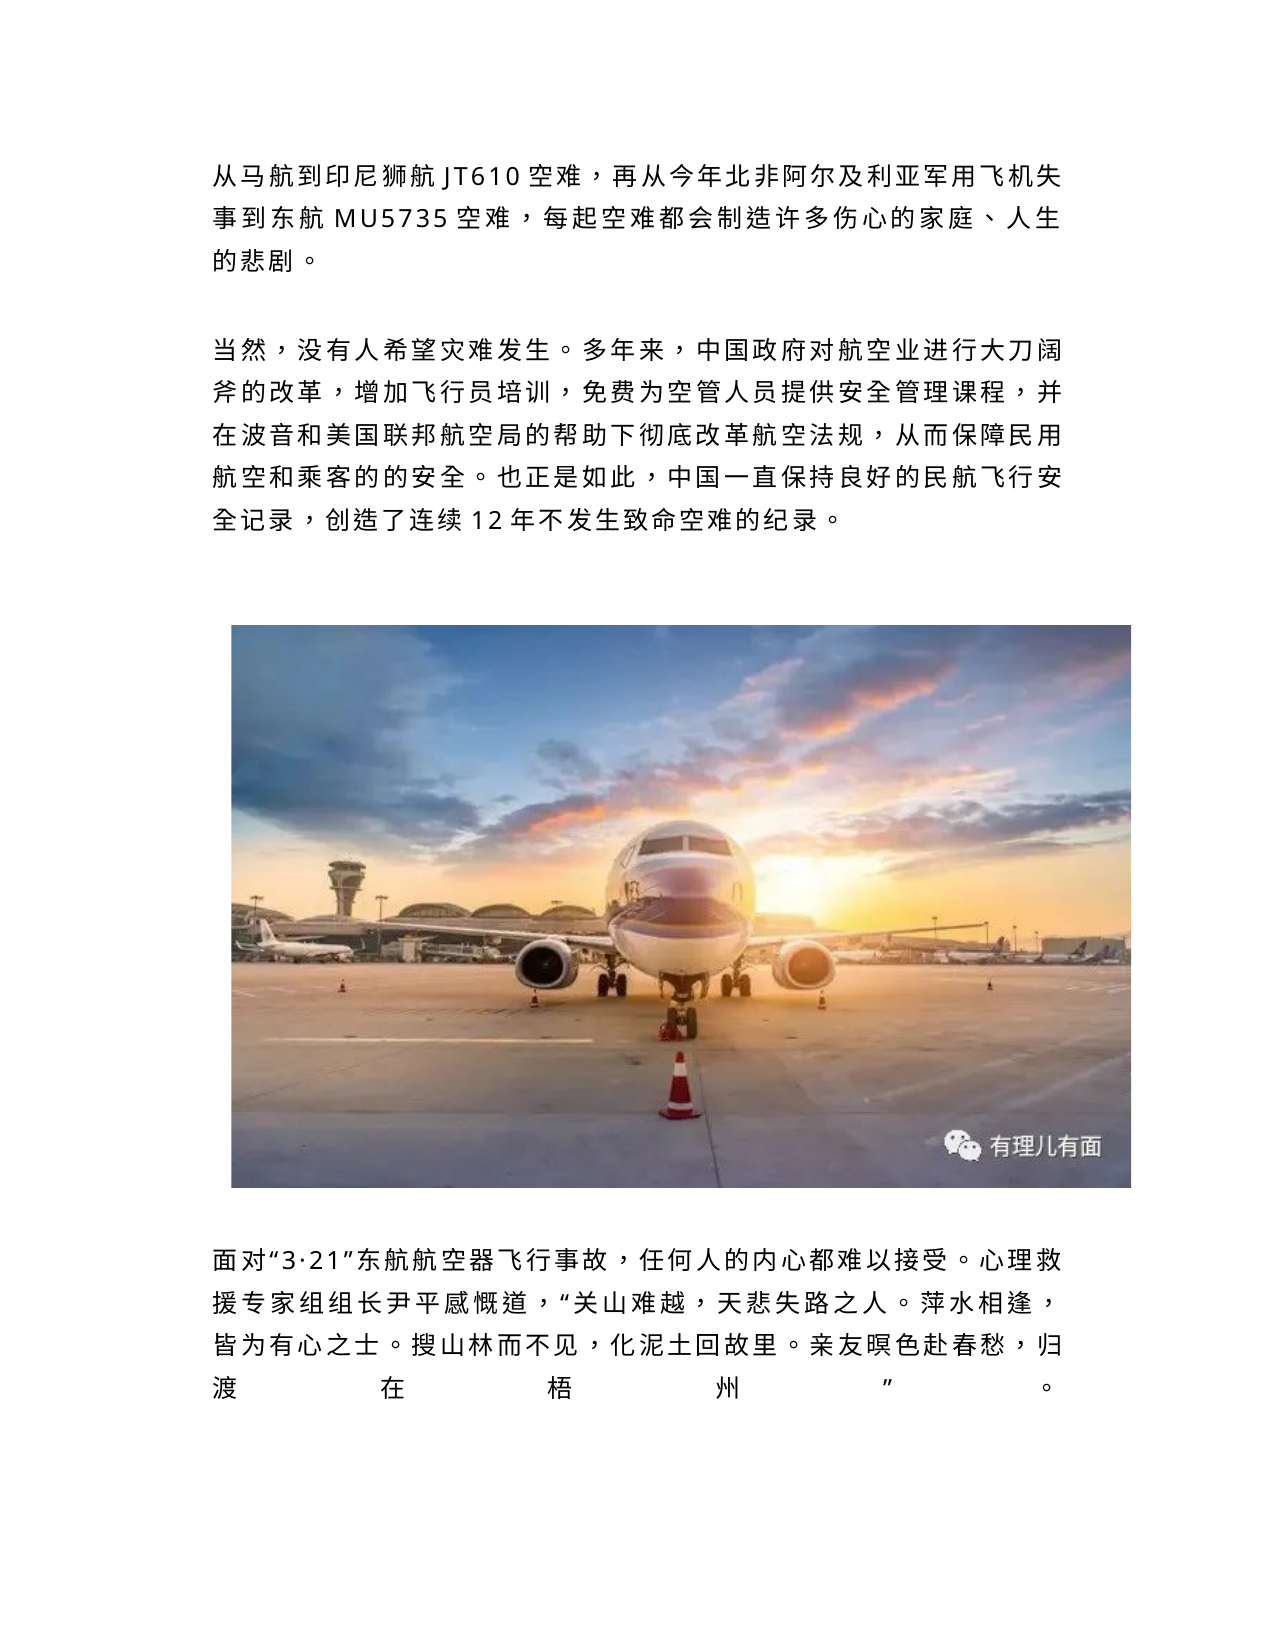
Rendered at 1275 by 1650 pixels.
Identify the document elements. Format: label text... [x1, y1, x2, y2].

text 从马航到印尼狮航JT610空难，再从今年北非阿尔及利亚军用飞机失事到东航MU5735空难，每起空难都会制造许多伤心的家庭、人生的悲剧。 [212, 150, 1062, 277]
text 当然，没有人希望灾难发生。多年来，中国政府对航空业进行大刀阔斧的改革，增加飞行员培训，免费为空管人员提供安全管理课程，并在波音和美国联邦航空局的帮助下彻底改革航空法规，从而保障民用航空和乘客的的安全。也正是如此，中国一直保持良好的民航飞行安全记录，创造了连续12年不发生致命空难的纪录。 [212, 324, 1062, 536]
picture [231, 625, 1132, 1188]
text 面对“3·21”东航航空器飞行事故，任何人的内心都难以接受。心理救援专家组组长尹平感慨道，“关山难越，天悲失路之人。萍水相逢，皆为有心之士。搜山林而不见，化泥土回故里。亲友暝色赴春愁，归渡在梧州”。 [212, 1234, 1062, 1447]
